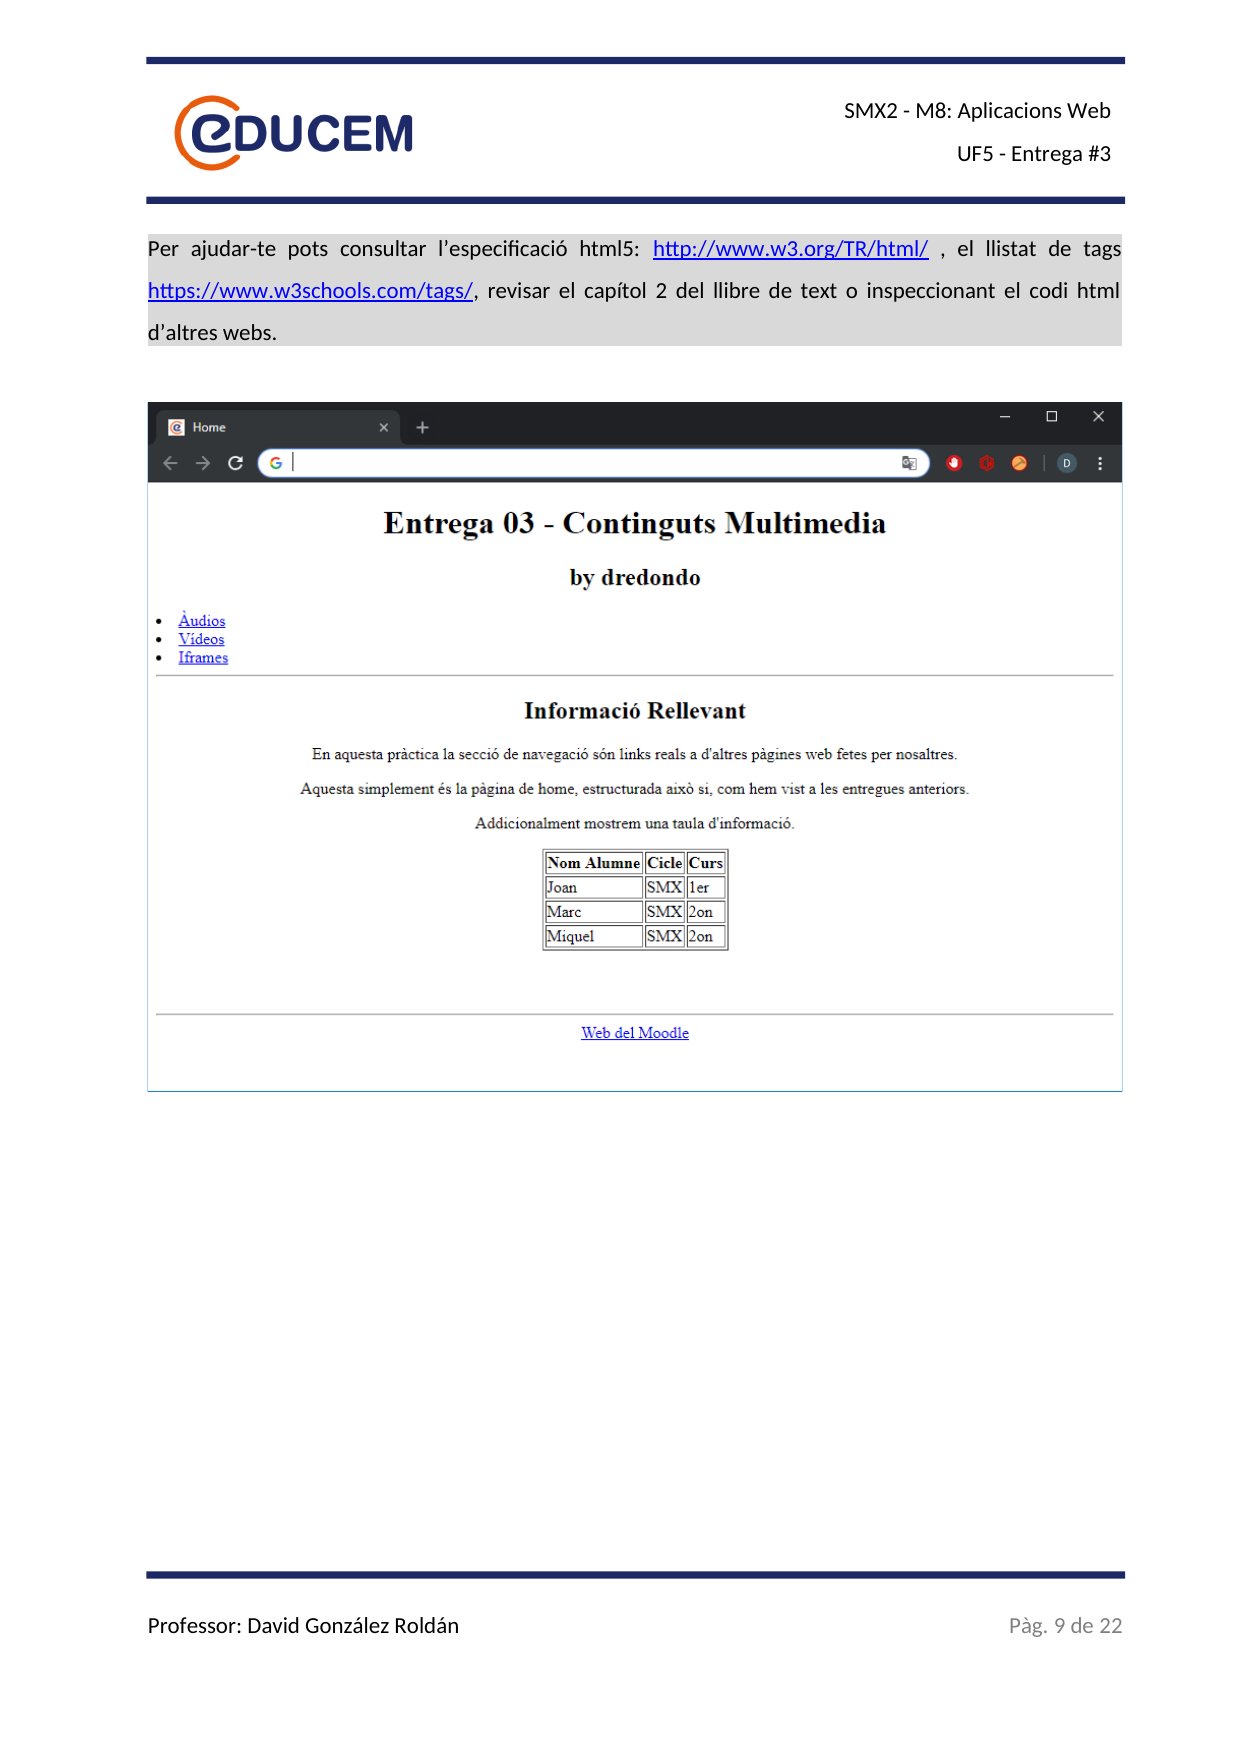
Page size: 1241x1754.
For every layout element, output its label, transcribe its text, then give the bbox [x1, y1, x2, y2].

picture [147, 402, 1123, 1092]
picture [163, 84, 424, 179]
text Per ajudar-te pots consultar l’especificació html5: http://www.w3.org/TR/html/ , el llistat de tags https://www.w3schools.com/tags/, revisar el capítol 2 del llibre de text o inspeccionant el codi html d’altres webs. [148, 234, 1122, 346]
